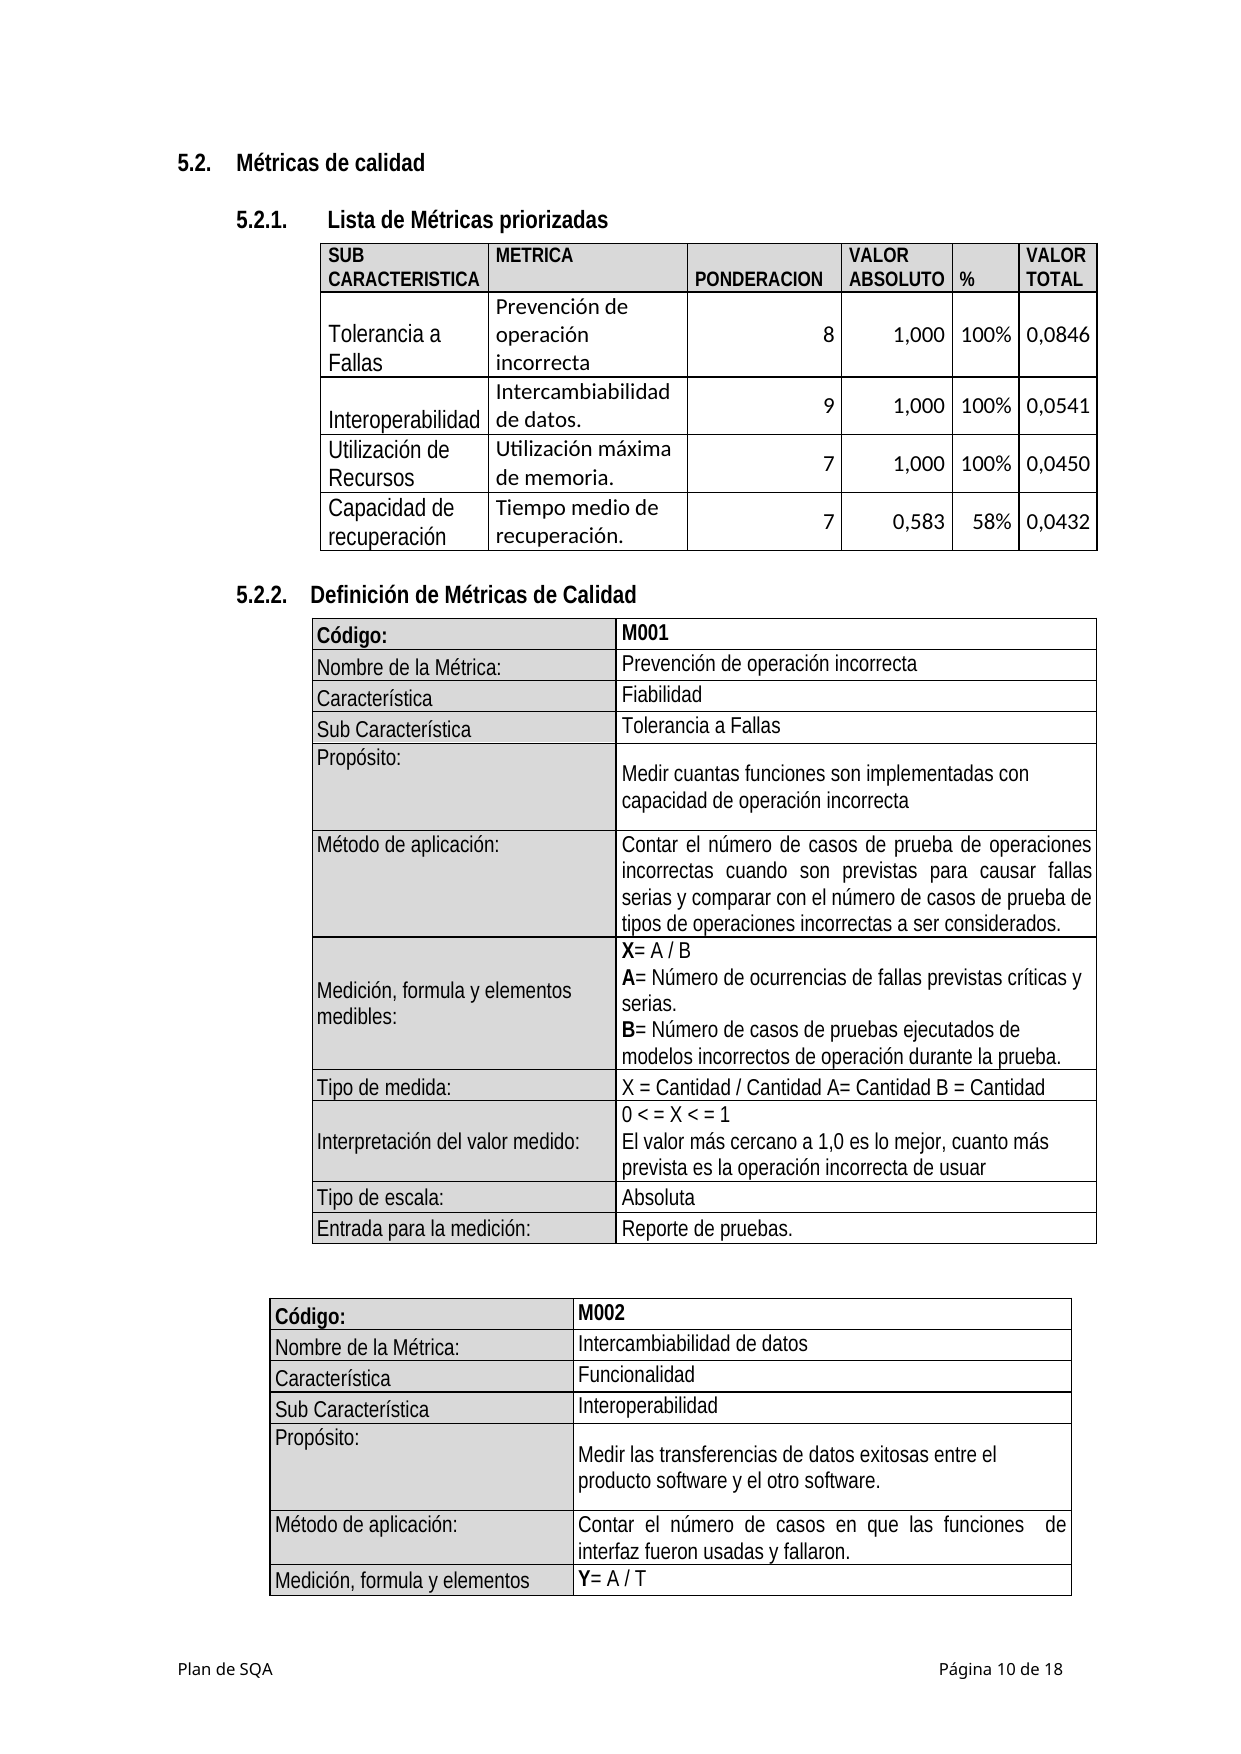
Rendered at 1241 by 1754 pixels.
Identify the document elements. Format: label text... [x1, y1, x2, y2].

table_cell 1,000 [842, 293, 952, 376]
table_cell Tolerancia a Fallas [617, 712, 1096, 742]
table_cell Nombre de la Métrica: [271, 1330, 573, 1360]
table_cell Medir cuantas funciones son implementadas con capacidad de operación incorrecta [617, 744, 1096, 830]
table_cell Interoperabilidad [574, 1393, 1071, 1423]
table_cell 8 [688, 293, 841, 376]
table_cell 7 [688, 435, 841, 492]
table_cell Interoperabilidad [321, 378, 488, 433]
table_cell Tiempo medio de recuperación. [489, 493, 687, 550]
table_cell Sub Característica [271, 1393, 573, 1423]
table_cell Método de aplicación: [271, 1511, 573, 1564]
table_cell Propósito: [271, 1424, 573, 1510]
table_cell Utilización máxima de memoria. [489, 435, 687, 492]
table_cell Fiabilidad [617, 681, 1096, 711]
table_cell Prevención de operación incorrecta [489, 293, 687, 376]
table_cell 1,000 [842, 435, 952, 492]
table_header Código: [271, 1299, 573, 1329]
table_cell X = Cantidad / Cantidad A= Cantidad B = Cantidad [617, 1070, 1096, 1100]
table_cell Tipo de escala: [313, 1182, 615, 1212]
subtitle Métricas de calidad [177, 148, 1063, 176]
table_header VALOR TOTAL [1020, 244, 1096, 291]
table_cell Medir las transferencias de datos exitosas entre el producto software y el otro software. [574, 1424, 1071, 1510]
table_cell Utilización de Recursos [321, 435, 488, 492]
table_cell Sub Característica [313, 712, 615, 742]
subtitle Definición de Métricas de Calidad [236, 580, 1063, 609]
table_cell 9 [688, 378, 841, 433]
table_cell Contar el número de casos en que las funciones de interfaz fueron usadas y fallaron. [574, 1511, 1071, 1564]
table_cell 58% [953, 493, 1018, 550]
table_header M002 [574, 1299, 1071, 1329]
table_header METRICA [489, 244, 687, 291]
table_cell 1,000 [842, 378, 952, 433]
table_cell 0,0846 [1020, 293, 1096, 376]
table_header VALOR ABSOLUTO [842, 244, 952, 291]
table_header M001 [617, 619, 1096, 649]
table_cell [574, 1565, 1071, 1595]
table_cell Característica [271, 1361, 573, 1391]
table_cell 100% [953, 435, 1018, 492]
table_cell Tipo de medida: [313, 1070, 615, 1100]
table_cell 7 [688, 493, 841, 550]
table_cell Contar el número de casos de prueba de operaciones incorrectas cuando son previstas para causar fallas serias y comparar con el número de casos de prueba de tipos de operaciones incorrectas a ser considerados. [617, 831, 1096, 936]
table_cell Interpretación del valor medido: [313, 1101, 615, 1181]
table_header Código: [313, 619, 615, 649]
table_cell X= A / B A= Número de ocurrencias de fallas previstas críticas y serias. B= Número de casos de pruebas ejecutados de modelos incorrectos de operación durante la prueba. [617, 938, 1096, 1069]
table_cell 0,0450 [1020, 435, 1096, 492]
table_header SUB CARACTERISTICA [321, 244, 488, 291]
table_cell Capacidad de recuperación [321, 493, 488, 550]
table_cell Método de aplicación: [313, 831, 615, 936]
table_cell 100% [953, 378, 1018, 433]
subtitle Lista de Métricas priorizadas [236, 205, 1063, 234]
table_cell Intercambiabilidad de datos [574, 1330, 1071, 1360]
table_cell Propósito: [313, 744, 615, 830]
table_cell 100% [953, 293, 1018, 376]
table_cell Funcionalidad [574, 1361, 1071, 1391]
table_cell Prevención de operación incorrecta [617, 650, 1096, 680]
table_cell 0,583 [842, 493, 952, 550]
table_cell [271, 1565, 573, 1595]
table_cell Entrada para la medición: [313, 1213, 615, 1243]
table_header % [953, 244, 1018, 291]
table_cell Reporte de pruebas. [617, 1213, 1096, 1243]
table_header PONDERACION [688, 244, 841, 291]
table_cell 0 < = X < = 1 El valor más cercano a 1,0 es lo mejor, cuanto más prevista es la operación incorrecta de usuar [617, 1101, 1096, 1181]
table_cell 0,0432 [1020, 493, 1096, 550]
table_cell Característica [313, 681, 615, 711]
table_cell Absoluta [617, 1182, 1096, 1212]
table_cell Intercambiabilidad de datos. [489, 378, 687, 433]
table_cell Medición, formula y elementos medibles: [313, 938, 615, 1069]
table_cell 0,0541 [1020, 378, 1096, 433]
table_cell Tolerancia a Fallas [321, 293, 488, 376]
table_cell Nombre de la Métrica: [313, 650, 615, 680]
